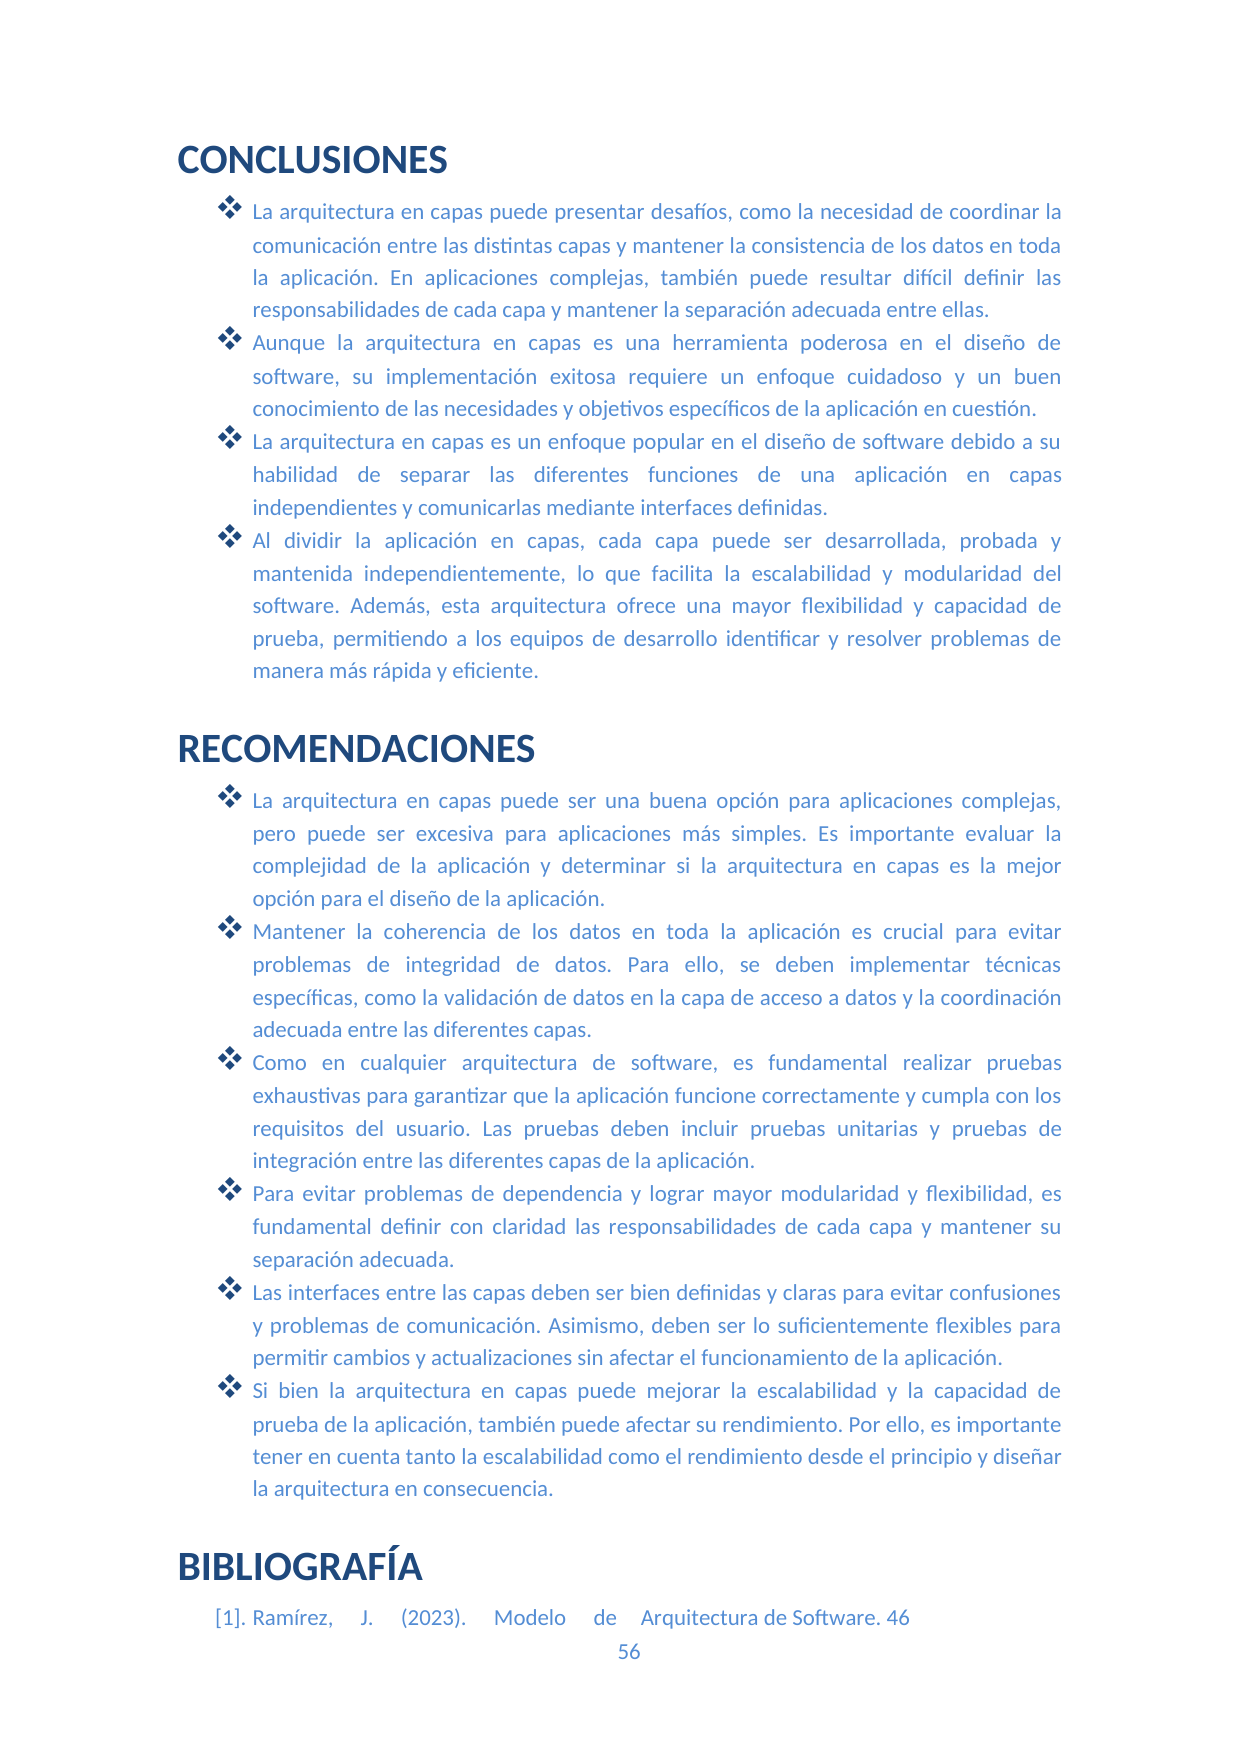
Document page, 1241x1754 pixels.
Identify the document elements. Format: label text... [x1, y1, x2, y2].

list Como en cualquier arquitectura de software, es fundamental realizar pruebas exhaustivas para garantizar que la aplicación funcione correctamente y cumpla con los requisitos del usuario. Las pruebas deben incluir pruebas unitarias y pruebas de integración entre las diferentes capas de la aplicación. [215, 1047, 1063, 1174]
list Si bien la arquitectura en capas puede mejorar la escalabilidad y la capacidad de prueba de la aplicación, también puede afectar su rendimiento. Por ello, es importante tener en cuenta tanto la escalabilidad como el rendimiento desde el principio y diseñar la arquitectura en consecuencia. [215, 1376, 1063, 1503]
list Mantener la coherencia de los datos en toda la aplicación es crucial para evitar problemas de integridad de datos. Para ello, se deben implementar técnicas específicas, como la validación de datos en la capa de acceso a datos y la coordinación adecuada entre las diferentes capas. [215, 916, 1063, 1043]
subtitle RECOMENDACIONES [177, 722, 1063, 772]
subtitle CONCLUSIONES [177, 133, 1063, 184]
list La arquitectura en capas puede ser una buena opción para aplicaciones complejas, pero puede ser excesiva para aplicaciones más simples. Es importante evaluar la complejidad de la aplicación y determinar si la arquitectura en capas es la mejor opción para el diseño de la aplicación. [215, 785, 1063, 912]
list Las interfaces entre las capas deben ser bien definidas y claras para evitar confusiones y problemas de comunicación. Asimismo, deben ser lo suficientemente flexibles para permitir cambios y actualizaciones sin afectar el funcionamiento de la aplicación. [215, 1277, 1063, 1372]
list Aunque la arquitectura en capas es una herramienta poderosa en el diseño de software, su implementación exitosa requiere un enfoque cuidadoso y un buen conocimiento de las necesidades y objetivos específicos de la aplicación en cuestión. [215, 327, 1063, 422]
list La arquitectura en capas es un enfoque popular en el diseño de software debido a su habilidad de separar las diferentes funciones de una aplicación en capas independientes y comunicarlas mediante interfaces definidas. [215, 426, 1063, 521]
list Para evitar problemas de dependencia y lograr mayor modularidad y flexibilidad, es fundamental definir con claridad las responsabilidades de cada capa y mantener su separación adecuada. [215, 1178, 1063, 1273]
list Al dividir la aplicación en capas, cada capa puede ser desarrollada, probada y mantenida independientemente, lo que facilita la escalabilidad y modularidad del software. Además, esta arquitectura ofrece una mayor flexibilidad y capacidad de prueba, permitiendo a los equipos de desarrollo identificar y resolver problemas de manera más rápida y eficiente. [215, 525, 1063, 684]
list Ramírez, J. (2023). Modelo de Arquitectura de Software. 46 [215, 1603, 1063, 1631]
subtitle BIBLIOGRAFÍA [177, 1540, 1063, 1591]
list La arquitectura en capas puede presentar desafíos, como la necesidad de coordinar la comunicación entre las distintas capas y mantener la consistencia de los datos en toda la aplicación. En aplicaciones complejas, también puede resultar difícil definir las responsabilidades de cada capa y mantener la separación adecuada entre ellas. [215, 196, 1063, 323]
